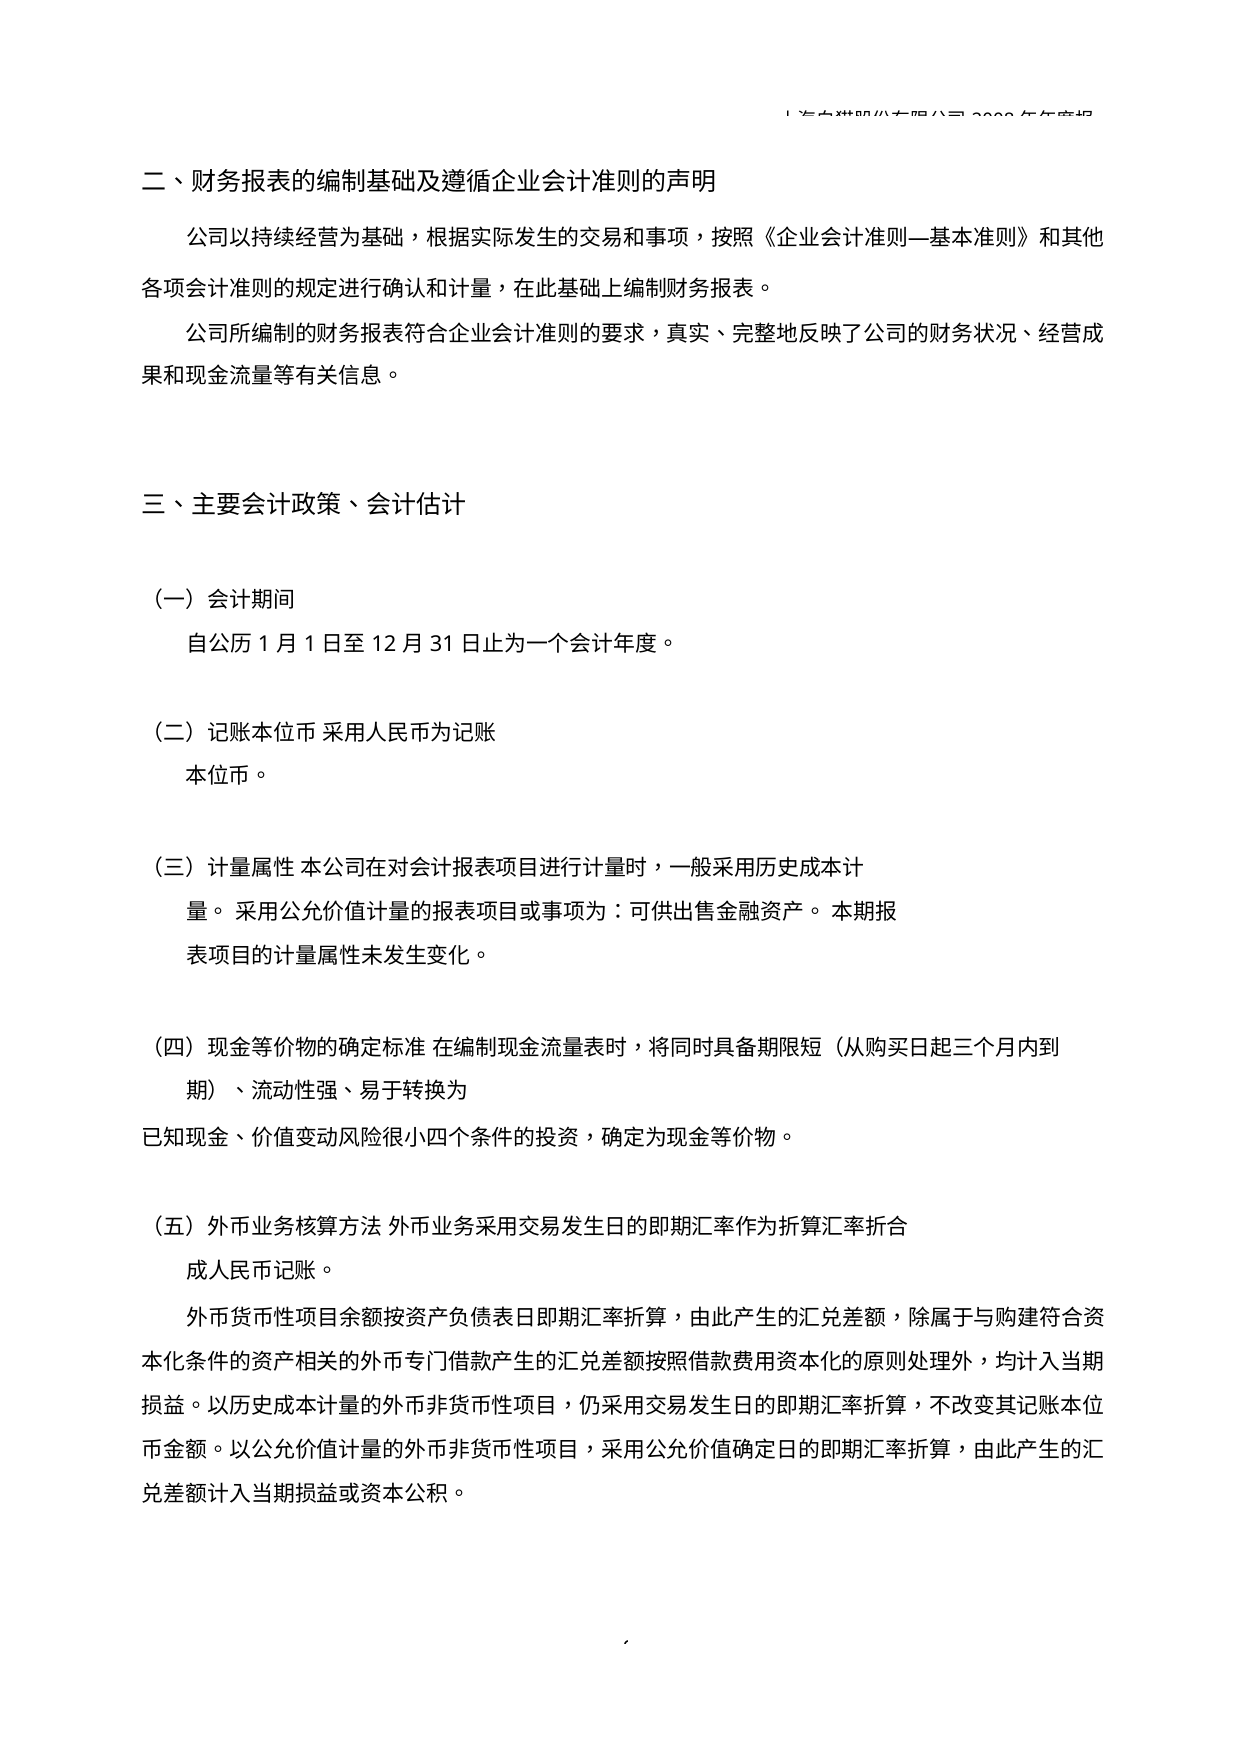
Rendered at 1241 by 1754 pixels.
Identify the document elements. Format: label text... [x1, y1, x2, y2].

text （三）计量属性 本公司在对会计报表项目进行计量时，一般采用历史成本计量。 采用公允价值计量的报表项目或事项为：可供出售金融资产。 本期报表项目的计量属性未发生变化。 [142, 852, 900, 969]
text 外币货币性项目余额按资产负债表日即期汇率折算，由此产生的汇兑差额，除属于与购建符合资 本化条件的资产相关的外币专门借款产生的汇兑差额按照借款费用资本化的原则处理外，均计入当期 损益。以历史成本计量的外币非货币性项目，仍采用交易发生日的即期汇率折算，不改变其记账本位 币金额。以公允价值计量的外币非货币性项目，采用公允价值确定日的即期汇率折算，由此产生的汇 兑差额计入当期损益或资本公积。 [142, 1302, 1106, 1508]
text 公司以持续经营为基础，根据实际发生的交易和事项，按照《企业会计准则—基本准则》和其他 各项会计准则的规定进行确认和计量，在此基础上编制财务报表。 [142, 222, 1106, 302]
text 公司所编制的财务报表符合企业会计准则的要求，真实、完整地反映了公司的财务状况、经营成 [185, 323, 1123, 346]
text 自公历 1 月 1 日至 12 月 31 日止为一个会计年度。 [186, 628, 920, 658]
text 三、主要会计政策、会计估计 [142, 486, 920, 520]
text （一）会计期间 [142, 584, 920, 614]
text 果和现金流量等有关信息。 [142, 360, 920, 390]
text （五）外币业务核算方法 外币业务采用交易发生日的即期汇率作为折算汇率折合成人民币记账。 [142, 1211, 920, 1284]
text （四）现金等价物的确定标准 在编制现金流量表时，将同时具备期限短（从购买日起三个月内到期）、流动性强、易于转换为 [142, 1031, 1123, 1105]
text 已知现金、价值变动风险很小四个条件的投资，确定为现金等价物。 [142, 1122, 920, 1152]
text （二）记账本位币 采用人民币为记账本位币。 [142, 717, 501, 790]
text 二、财务报表的编制基础及遵循企业会计准则的声明 [142, 164, 920, 198]
